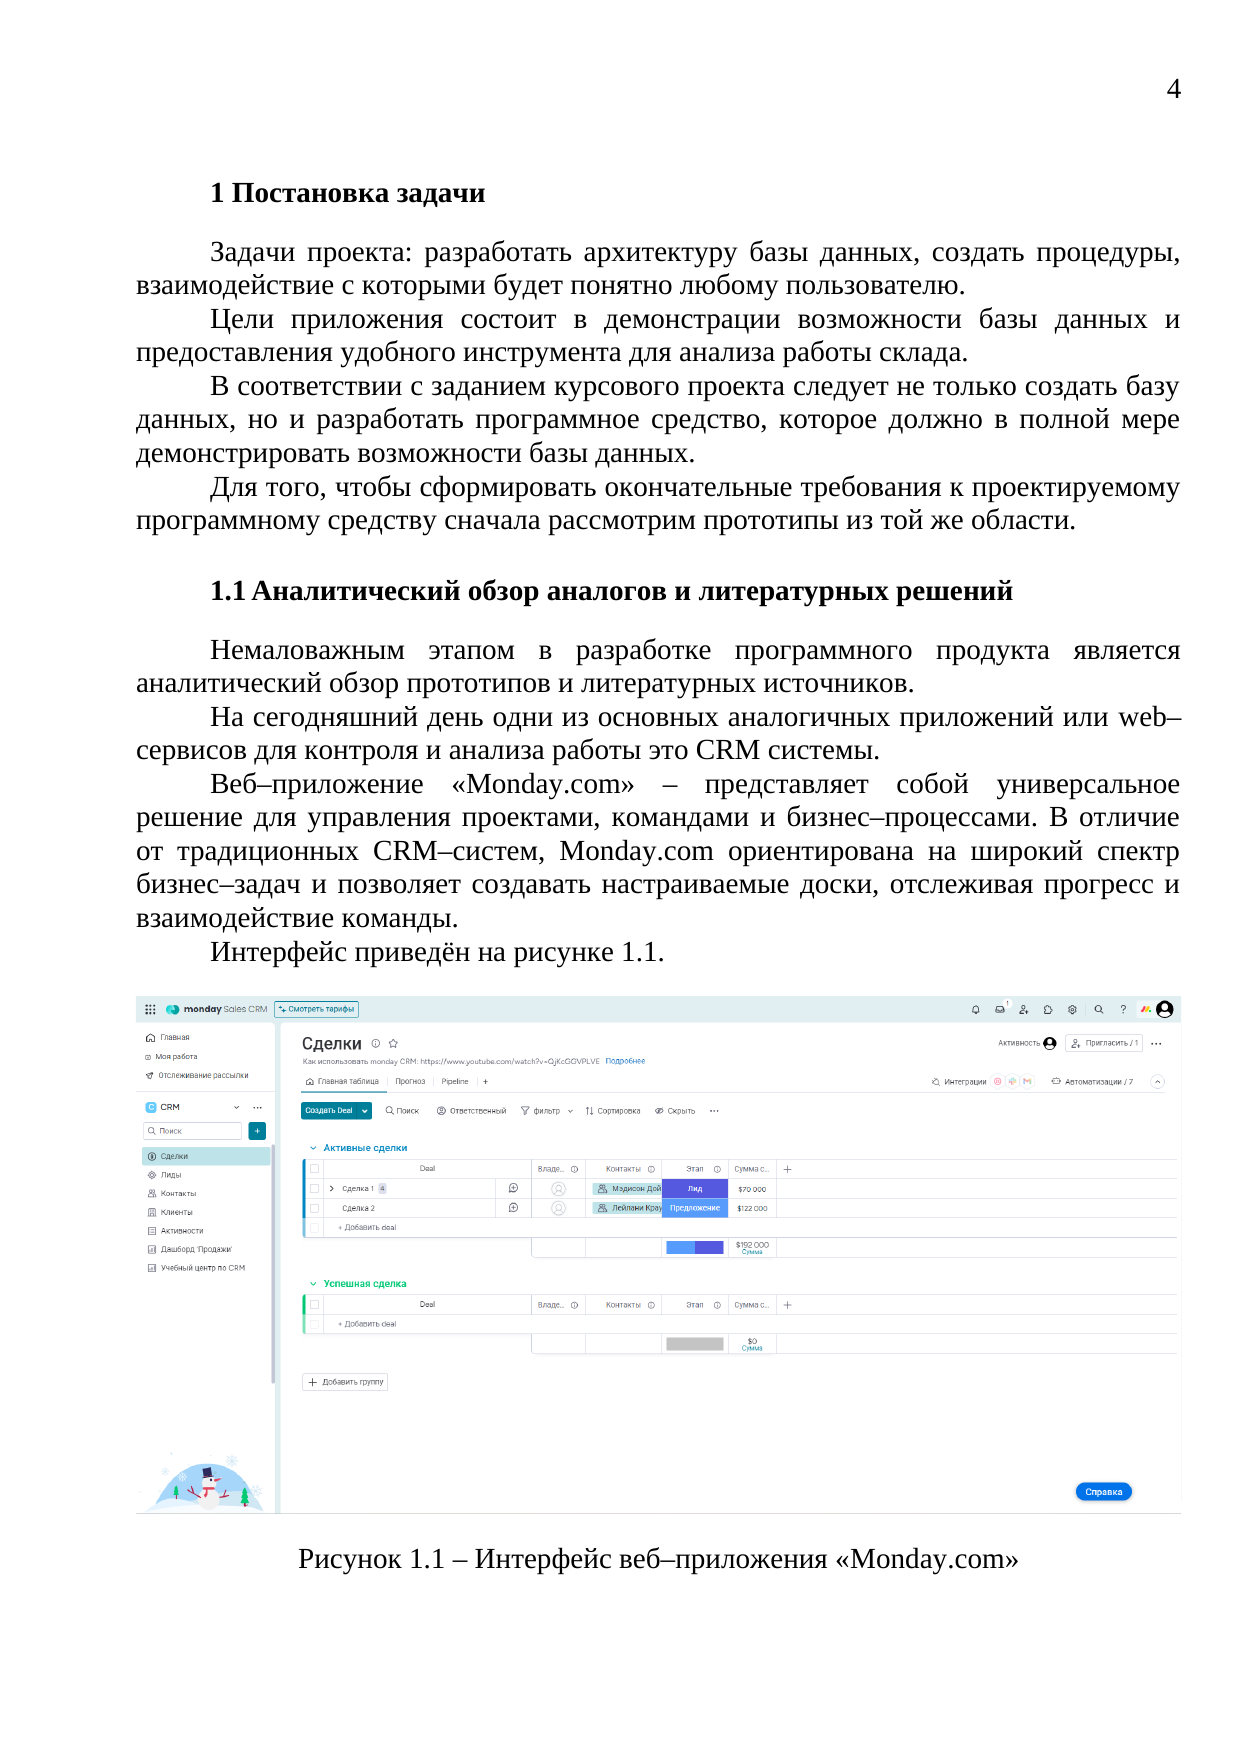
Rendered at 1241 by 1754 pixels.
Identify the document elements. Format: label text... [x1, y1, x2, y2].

text Рисунок 1.1 – Интерфейс веб–приложения «Monday.com» [136, 1541, 1181, 1575]
picture [135, 996, 1182, 1514]
text В соответствии с заданием курсового проекта следует не только создать базу данных, но и разработать программное средство, которое должно в полной мере демонстрировать возможности базы данных. [136, 368, 1181, 469]
text Аналитический обзор аналогов и литературных решений [210, 573, 1181, 607]
text Веб–приложение «Monday.com» – представляет собой универсальное решение для управления проектами, командами и бизнес–процессами. В отличие от традиционных CRM–систем, Monday.com ориентирована на широкий спектр бизнес–задач и позволяет создавать настраиваемые доски, отслеживая прогресс и взаимодействие команды. [136, 766, 1181, 934]
text На сегодняшний день одни из основных аналогичных приложений или web–сервисов для контроля и анализа работы это CRM системы. [136, 699, 1181, 766]
text Постановка задачи [210, 175, 1181, 209]
text Интерфейс приведён на рисунке 1.1. [136, 934, 1181, 967]
text Задачи проекта: разработать архитектуру базы данных, создать процедуры, взаимодействие с которыми будет понятно любому пользователю. [136, 234, 1181, 301]
text Для того, чтобы сформировать окончательные требования к проектируемому программному средству сначала рассмотрим прототипы из той же области. [136, 469, 1181, 536]
text Цели приложения состоит в демонстрации возможности базы данных и предоставления удобного инструмента для анализа работы склада. [136, 301, 1181, 368]
text Немаловажным этапом в разработке программного продукта является аналитический обзор прототипов и литературных источников. [136, 632, 1181, 699]
